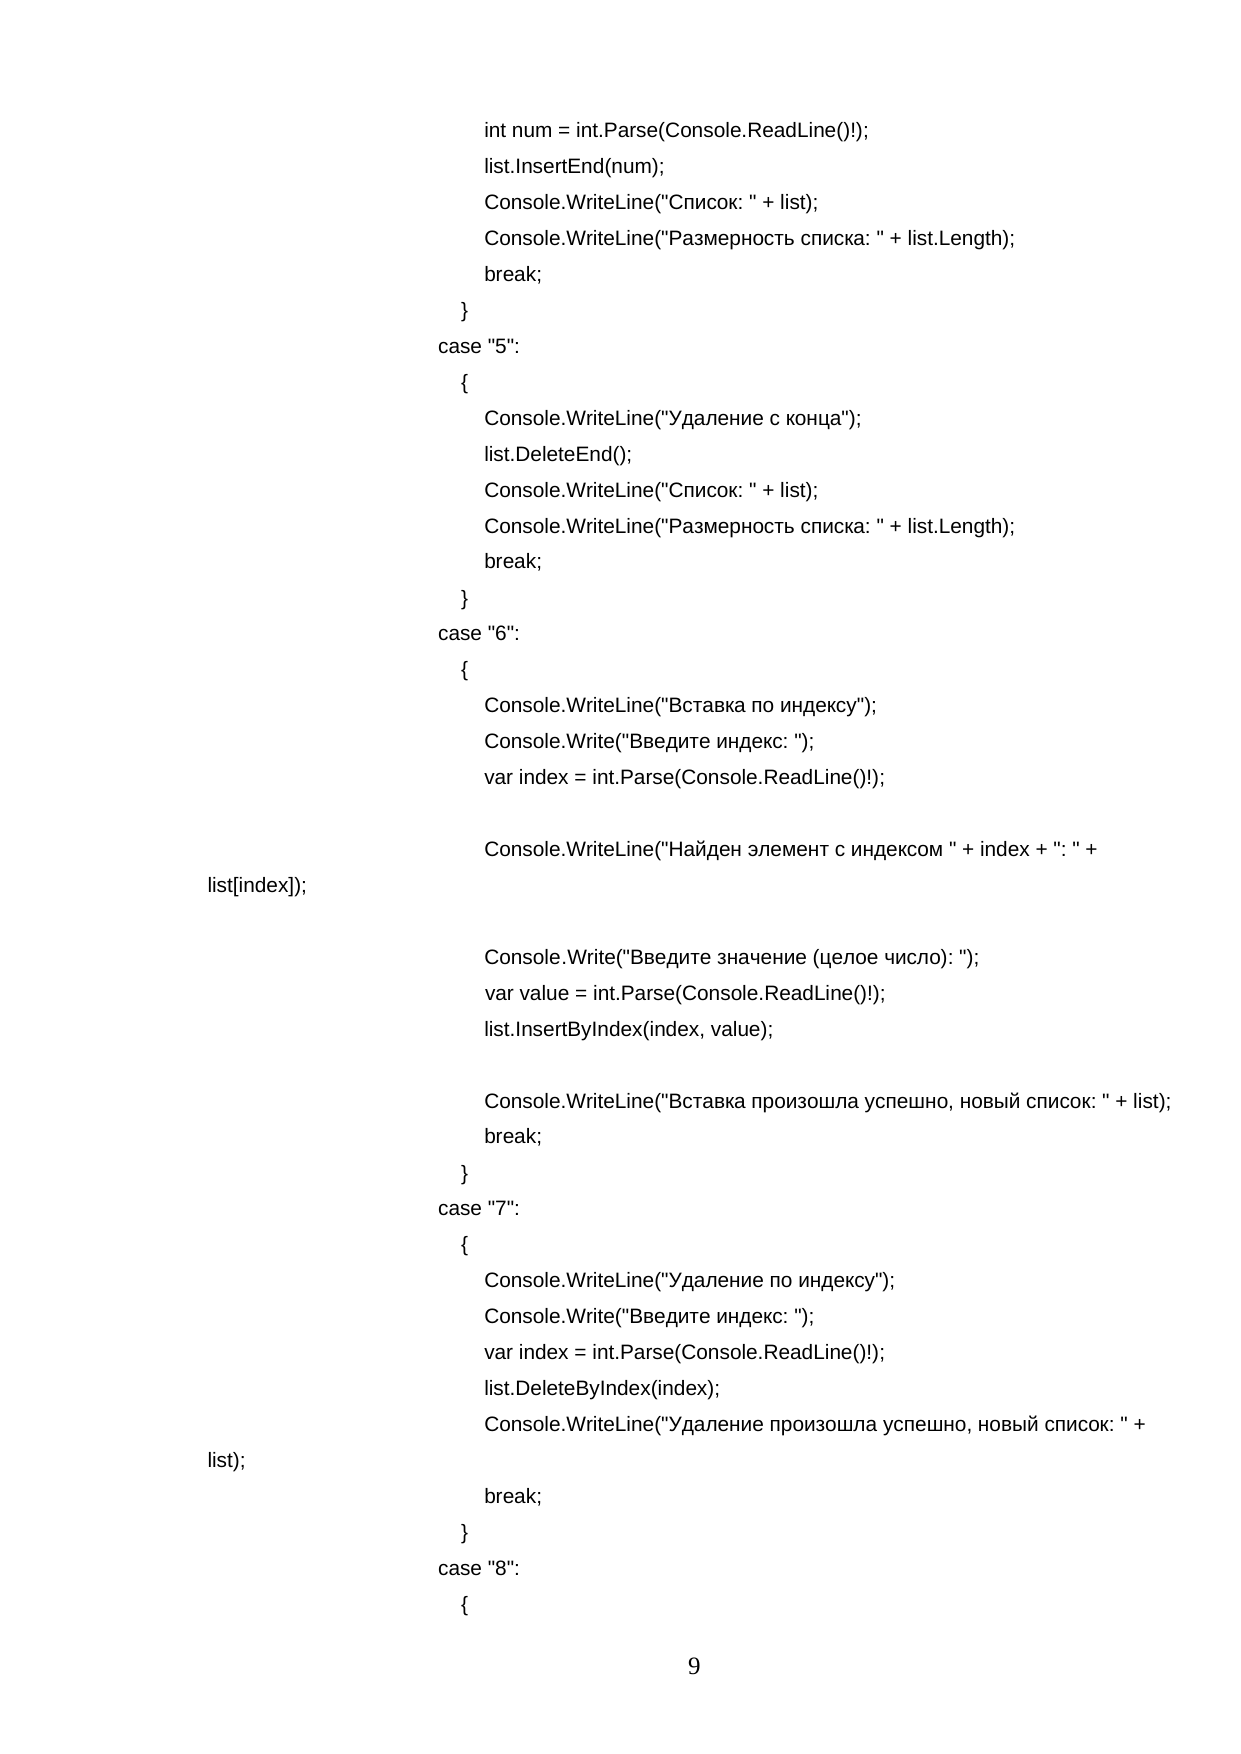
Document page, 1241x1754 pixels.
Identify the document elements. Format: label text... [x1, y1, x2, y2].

text } [207, 585, 1181, 609]
text list.DeleteByIndex(index); [207, 1376, 1181, 1400]
text break; [207, 1484, 1181, 1508]
text Console.WriteLine("Вставка произошла успешно, новый список: " + list); [207, 1088, 1181, 1112]
text break; [207, 549, 1181, 573]
text Console.WriteLine("Список: " + list); [207, 190, 1181, 214]
text list.InsertEnd(num); [207, 154, 1181, 178]
text Console.Write("Введите значение (целое число): "); [207, 945, 1181, 969]
text } [207, 1160, 1181, 1184]
text Console.Write("Введите индекс: "); [207, 1304, 1181, 1328]
text case "6": [207, 621, 1181, 645]
text Console.Write("Введите индекс: "); [207, 729, 1181, 753]
text { [207, 1232, 1181, 1256]
text break; [207, 1124, 1181, 1148]
text Console.WriteLine("Удаление по индексу"); [207, 1268, 1181, 1292]
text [207, 226, 1181, 250]
text Console.WriteLine("Найден элемент с индексом " + index + ": " + list[index]); [207, 837, 1181, 897]
text Console.WriteLine("Удаление произошла успешно, новый список: " + list); [207, 1412, 1181, 1472]
text { [207, 370, 1181, 394]
text case "7": [207, 1196, 1181, 1220]
text break; [207, 262, 1181, 286]
text var index = int.Parse(Console.ReadLine()!); [207, 1340, 1181, 1364]
text Console.WriteLine("Вставка по индексу"); [207, 693, 1181, 717]
text var index = int.Parse(Console.ReadLine()!); [207, 765, 1181, 789]
text list.DeleteEnd(); [207, 442, 1181, 466]
text var value = int.Parse(Console.ReadLine()!); [207, 981, 1181, 1004]
text } [207, 298, 1181, 322]
text int num = int.Parse(Console.ReadLine()!); [207, 118, 1181, 142]
text { [207, 1592, 1181, 1616]
text { [207, 657, 1181, 681]
text case "5": [207, 334, 1181, 358]
text list.InsertByIndex(index, value); [207, 1017, 1181, 1041]
text Console.WriteLine("Удаление с конца"); [207, 406, 1181, 429]
text } [207, 1520, 1181, 1544]
text Console.WriteLine("Список: " + list); [207, 477, 1181, 501]
text case "8": [207, 1556, 1181, 1579]
text Console.WriteLine("Размерность списка: " + list.Length); [207, 513, 1181, 537]
